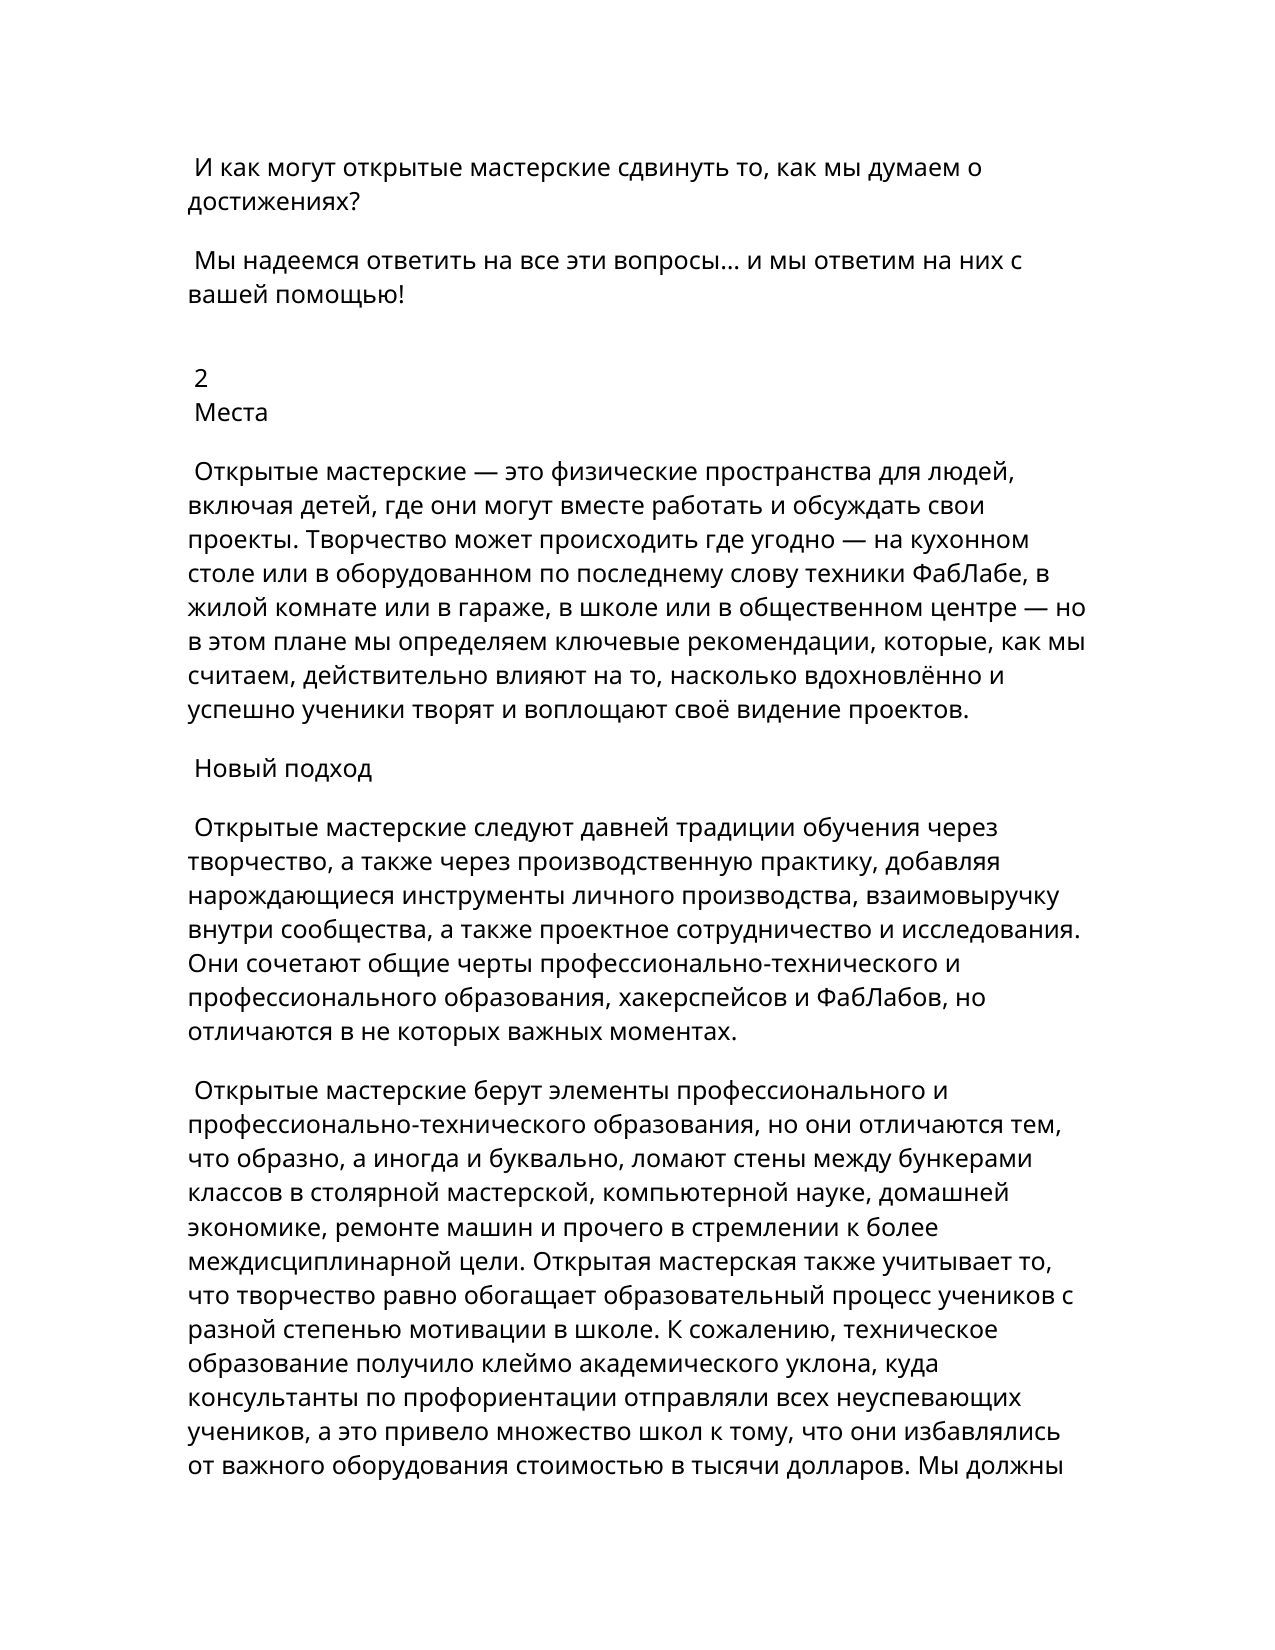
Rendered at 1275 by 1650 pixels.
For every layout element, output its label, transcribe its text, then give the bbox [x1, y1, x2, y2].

text Открытые мастерские следуют давней традиции обучения через творчество, а также через производственную практику, добавляя нарождающиеся инструменты личного производства, взаимовыручку внутри сообщества, а также проектное сотрудничество и исследования. Они сочетают общие черты профессионально-технического и профессионального образования, хакерспейсов и ФабЛабов, но отличаются в не которых важных моментах. [187, 810, 1087, 1048]
text Места [187, 395, 1087, 429]
text И как могут открытые мастерские сдвинуть то, как мы думаем о достижениях? [187, 150, 1087, 218]
text Открытые мастерские — это физические пространства для людей, включая детей, где они могут вместе работать и обсуждать свои проекты. Творчество может происходить где угодно — на кухонном столе или в оборудованном по последнему слову техники ФабЛабе, в жилой комнате или в гараже, в школе или в общественном центре — но в этом плане мы определяем ключевые рекомендации, которые, как мы считаем, действительно влияют на то, насколько вдохновлённо и успешно ученики творят и воплощают своё видение проектов. [187, 453, 1087, 726]
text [187, 1073, 1087, 1482]
text 2 [187, 361, 1087, 395]
text Мы надеемся ответить на все эти вопросы… и мы ответим на них с вашей помощью! [187, 243, 1087, 311]
text Новый подход [187, 751, 1087, 785]
